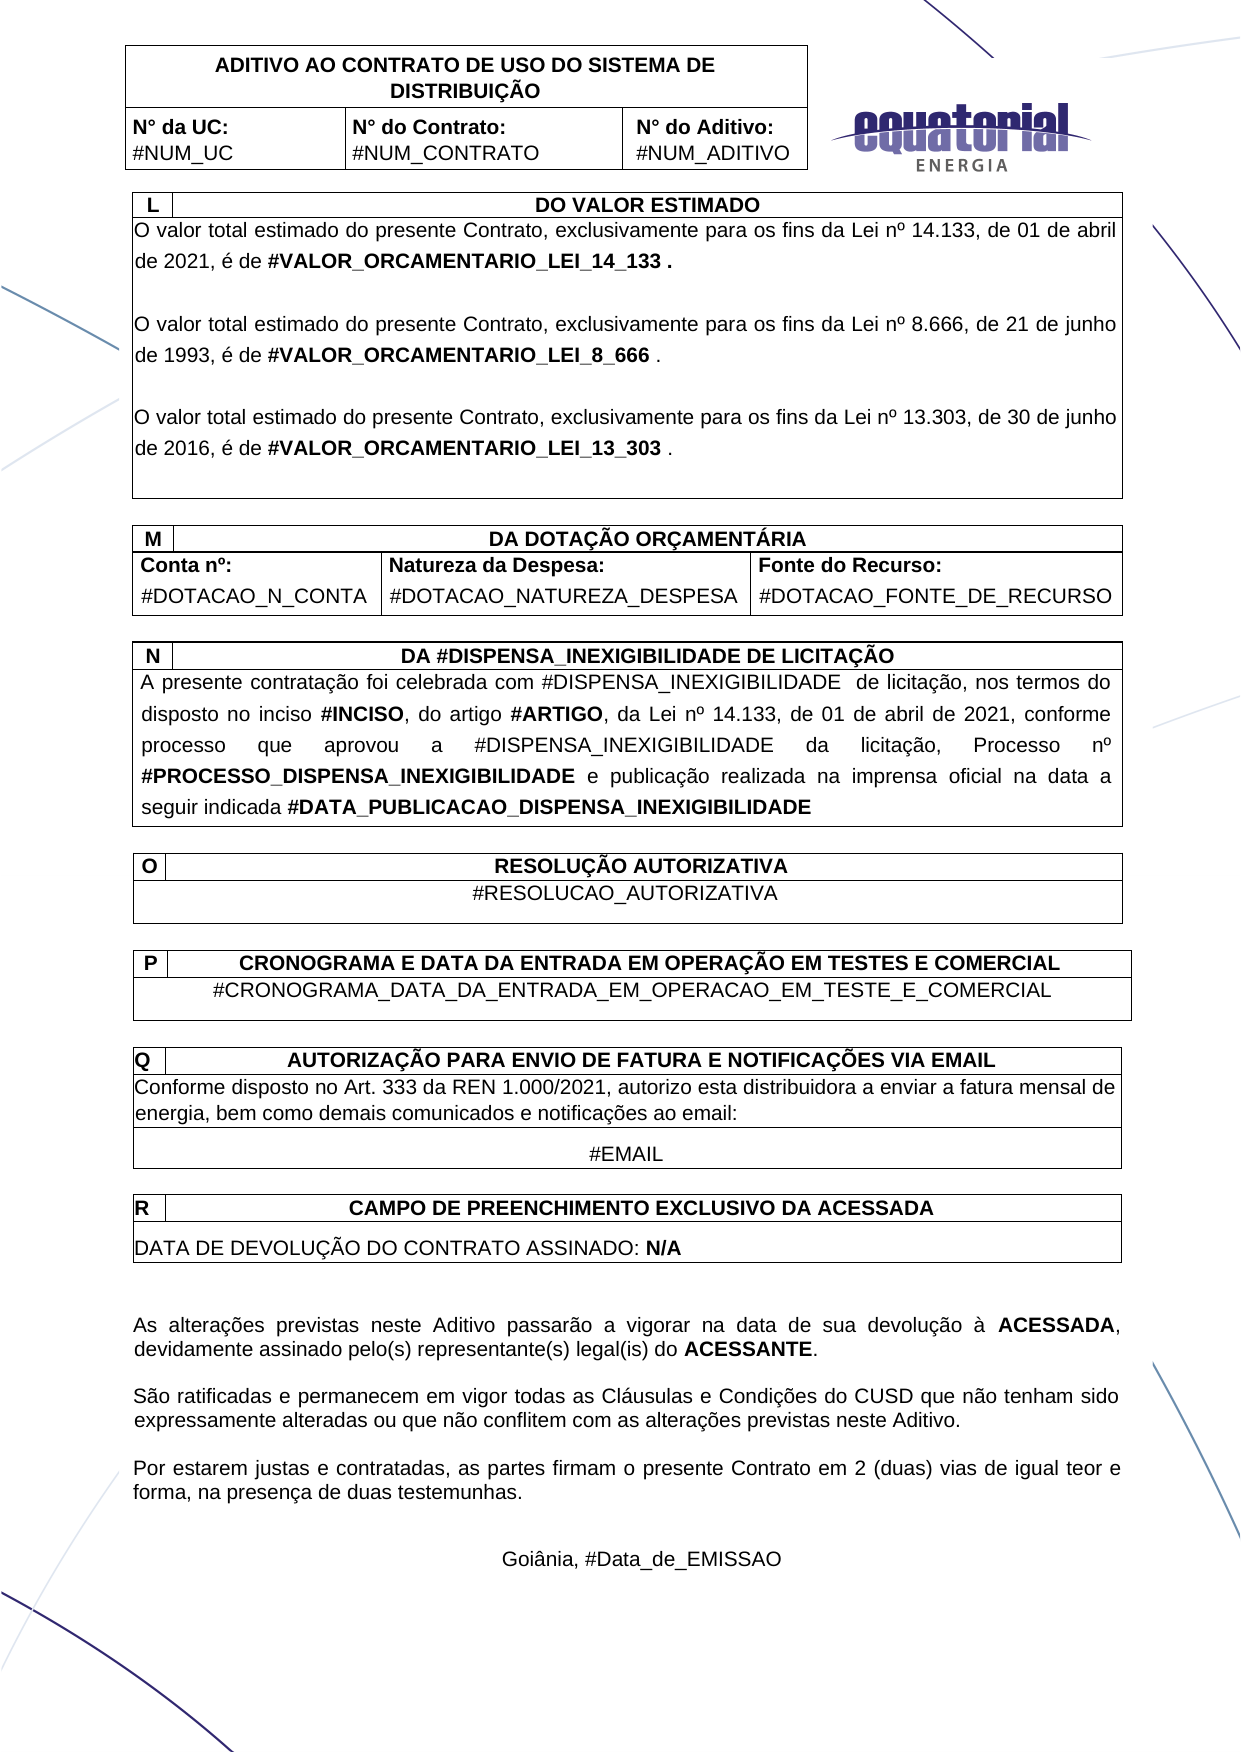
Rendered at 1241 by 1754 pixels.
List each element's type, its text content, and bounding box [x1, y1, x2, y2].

text As alterações previstas neste Aditivo passarão a vigorar na data de sua devolução à ACESSADA, devidamente assinado pelo(s) representante(s) legal(is) do ACESSANTE. [133, 1312, 1121, 1360]
table_cell #RESOLUCAO_AUTORIZATIVA [166, 881, 1122, 923]
table_header P [134, 951, 167, 977]
table_header CAMPO DE PREENCHIMENTO EXCLUSIVO DA ACESSADA [166, 1195, 1121, 1221]
table_header DA DOTAÇÃO ORÇAMENTÁRIA [174, 526, 1122, 551]
table_cell O valor total estimado do presente Contrato, exclusivamente para os fins da Lei nº 14.133, de 01 de abril de 2021, é de #VALOR_ORCAMENTARIO_LEI_14_133 . O valor total estimado do presente Contrato, exclusivamente para os fins da Lei nº 8.666, de 21 de junho de 1993, é de #VALOR_ORCAMENTARIO_LEI_8_666 . O valor total estimado do presente Contrato, exclusivamente para os fins da Lei nº 13.303, de 30 de junho de 2016, é de #VALOR_ORCAMENTARIO_LEI_13_303 . [133, 218, 1122, 498]
text São ratificadas e permanecem em vigor todas as Cláusulas e Condições do CUSD que não tenham sido expressamente alteradas ou que não conflitem com as alterações previstas neste Aditivo. [133, 1384, 1121, 1432]
table_cell #EMAIL [134, 1128, 1121, 1167]
table_header O [134, 854, 165, 879]
table_cell A presente contratação foi celebrada com #DISPENSA_INEXIGIBILIDADE de licitação, nos termos do disposto no inciso #INCISO, do artigo #ARTIGO, da Lei nº 14.133, de 01 de abril de 2021, conforme processo que aprovou a #DISPENSA_INEXIGIBILIDADE da licitação, Processo nº #PROCESSO_DISPENSA_INEXIGIBILIDADE e publicação realizada na imprensa oficial na data a seguir indicada #DATA_PUBLICACAO_DISPENSA_INEXIGIBILIDADE [133, 670, 1122, 826]
table_cell [134, 881, 166, 923]
table_cell Fonte do Recurso: #DOTACAO_FONTE_DE_RECURSO [751, 553, 1122, 614]
table_header CRONOGRAMA E DATA DA ENTRADA EM OPERAÇÃO EM TESTES E COMERCIAL [168, 951, 1131, 977]
table_header DO VALOR ESTIMADO [173, 193, 1122, 217]
table_header L [133, 193, 172, 217]
table_cell DATA DE DEVOLUÇÃO DO CONTRATO ASSINADO: N/A [134, 1222, 1121, 1262]
table_header N [133, 643, 172, 669]
table_cell Conta nº: #DOTACAO_N_CONTA [133, 553, 381, 614]
table_header AUTORIZAÇÃO PARA ENVIO DE FATURA E NOTIFICAÇÕES VIA EMAIL [166, 1048, 1121, 1074]
table_cell Conforme disposto no Art. 333 da REN 1.000/2021, autorizo esta distribuidora a enviar a fatura mensal de energia, bem como demais comunicados e notificações ao email: [134, 1075, 1121, 1127]
table_cell Natureza da Despesa: #DOTACAO_NATUREZA_DESPESA [382, 553, 750, 614]
table_header M [133, 526, 173, 551]
table_header Q [134, 1048, 165, 1074]
table_header R [134, 1195, 165, 1221]
picture [1, 0, 1241, 1752]
table_cell #CRONOGRAMA_DATA_DA_ENTRADA_EM_OPERACAO_EM_TESTE_E_COMERCIAL [134, 978, 1131, 1020]
text Por estarem justas e contratadas, as partes firmam o presente Contrato em 2 (duas) vias de igual teor e forma, na presença de duas testemunhas. [133, 1456, 1123, 1504]
text Goiânia, #Data_de_EMISSAO [133, 1547, 1123, 1571]
table_header DA #DISPENSA_INEXIGIBILIDADE DE LICITAÇÃO [173, 643, 1122, 669]
table_header RESOLUÇÃO AUTORIZATIVA [166, 854, 1122, 879]
